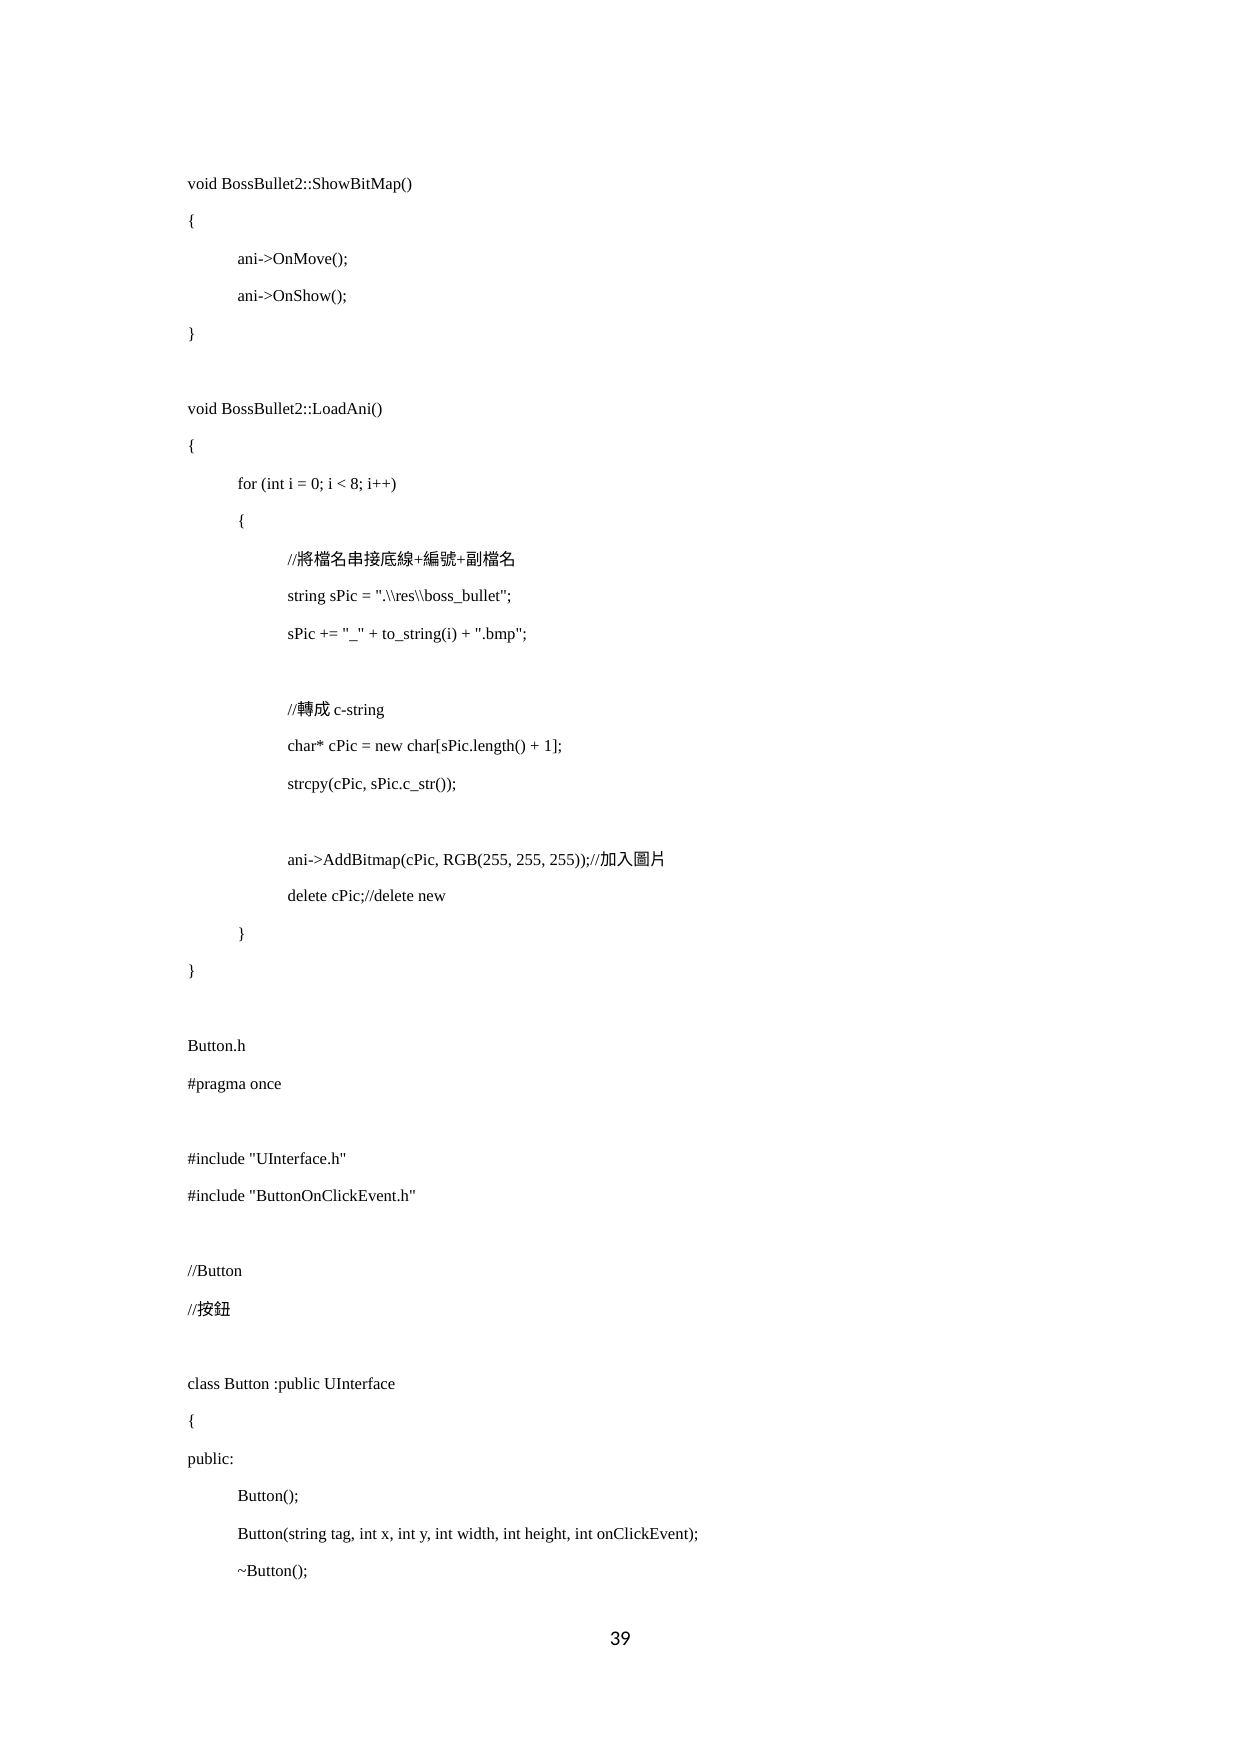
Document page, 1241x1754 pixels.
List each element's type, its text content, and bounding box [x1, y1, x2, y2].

text Button.h [187, 1027, 1053, 1064]
text Button(string tag, int x, int y, int width, int height, int onClickEvent); [187, 1514, 1053, 1552]
text string sPic = ".\\res\\boss_bullet"; [187, 577, 1053, 614]
text } [187, 914, 1053, 952]
text #include "UInterface.h" [187, 1139, 1053, 1177]
text void BossBullet2::LoadAni() [187, 389, 1053, 427]
text void BossBullet2::ShowBitMap() [187, 164, 1053, 202]
text public: [187, 1439, 1053, 1477]
text ani->OnMove(); [187, 239, 1053, 277]
text //按鈕 [187, 1289, 1053, 1327]
text delete cPic;//delete new [187, 877, 1053, 914]
text } [187, 314, 1053, 352]
text { [187, 502, 1053, 539]
text { [187, 202, 1053, 239]
text ani->AddBitmap(cPic, RGB(255, 255, 255));//加入圖片 [187, 839, 1053, 877]
text char* cPic = new char[sPic.length() + 1]; [187, 727, 1053, 764]
text //將檔名串接底線+編號+副檔名 [187, 539, 1053, 577]
text #include "ButtonOnClickEvent.h" [187, 1177, 1053, 1214]
text strcpy(cPic, sPic.c_str()); [187, 764, 1053, 802]
text for (int i = 0; i < 8; i++) [187, 464, 1053, 502]
text ~Button(); [187, 1552, 1053, 1589]
text //Button [187, 1252, 1053, 1289]
text } [187, 952, 1053, 989]
text Button(); [187, 1477, 1053, 1514]
text //轉成c-string [187, 689, 1053, 727]
text { [187, 1402, 1053, 1439]
text #pragma once [187, 1064, 1053, 1102]
text { [187, 427, 1053, 464]
text sPic += "_" + to_string(i) + ".bmp"; [187, 614, 1053, 652]
text ani->OnShow(); [187, 277, 1053, 314]
text class Button :public UInterface [187, 1364, 1053, 1402]
